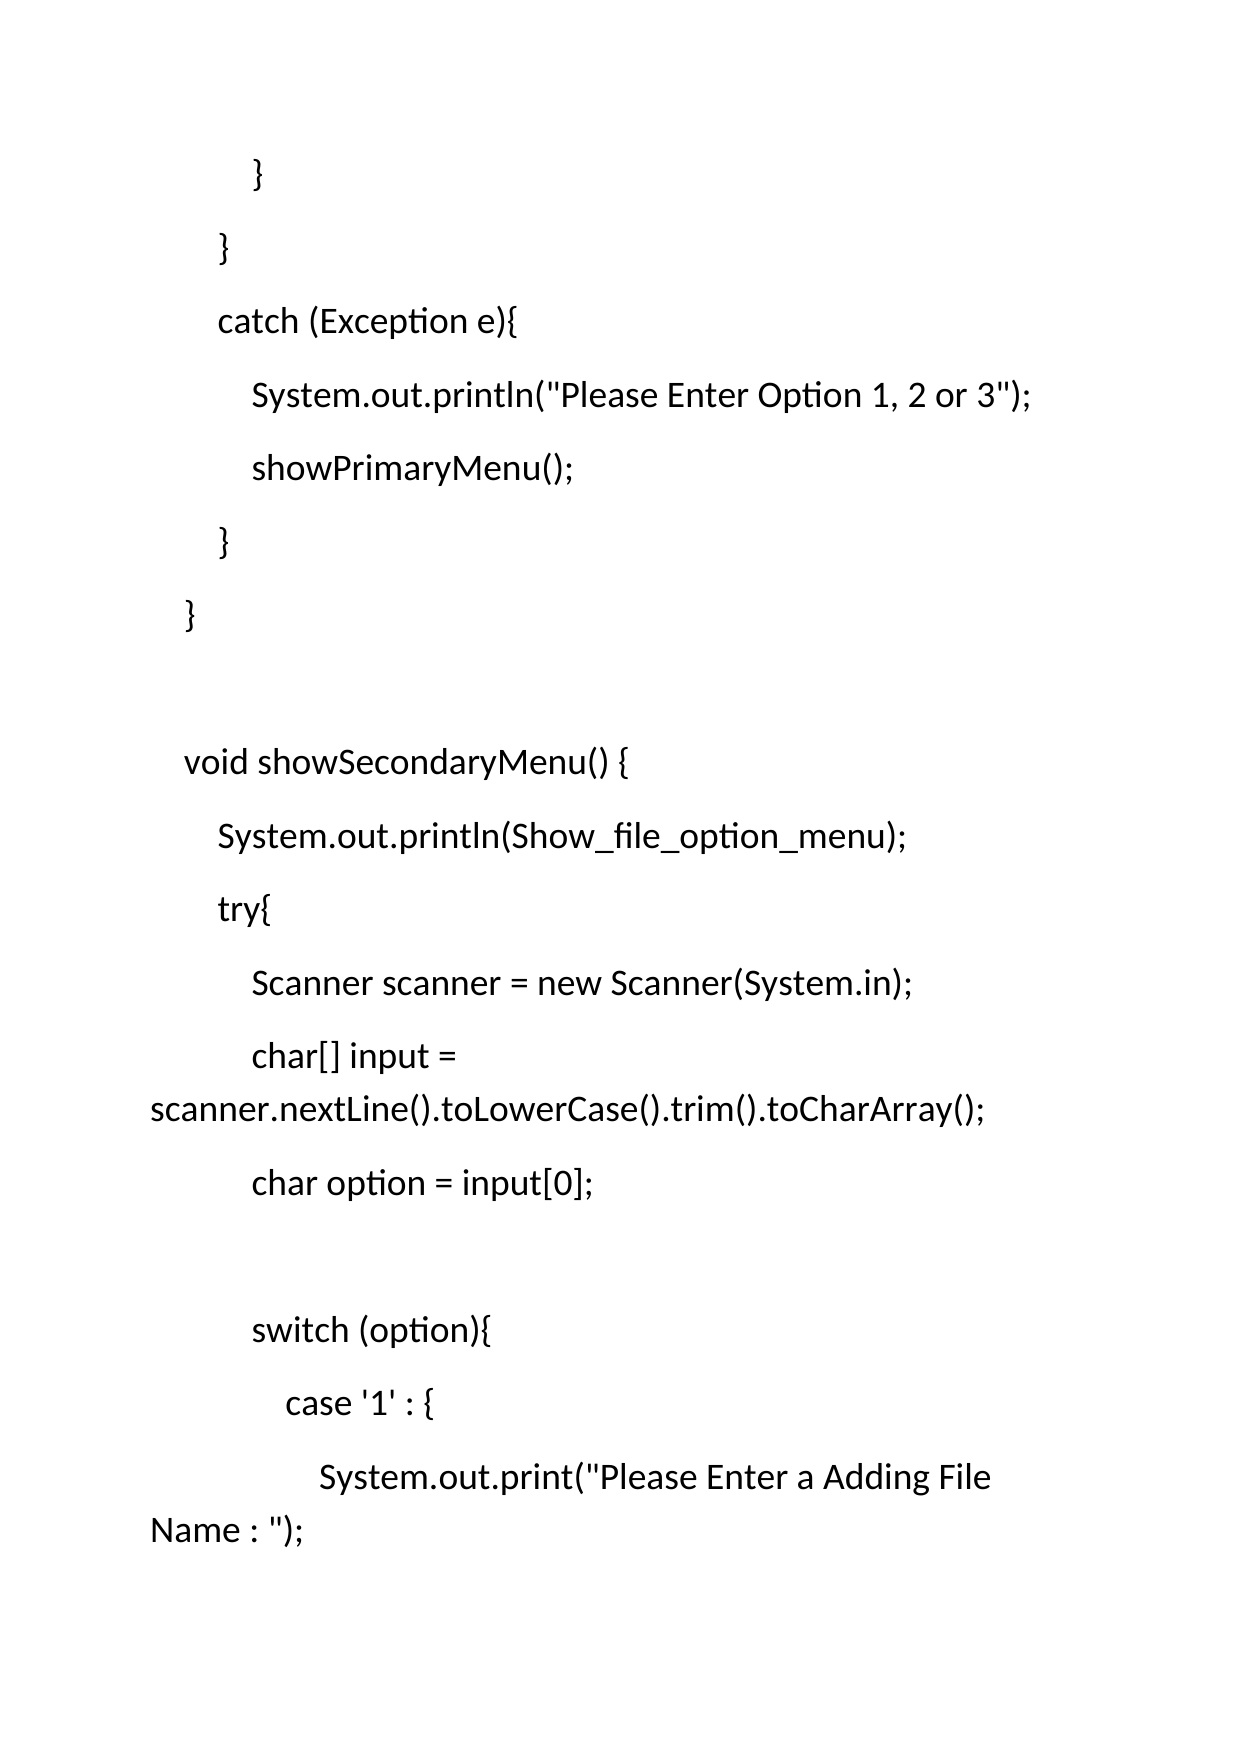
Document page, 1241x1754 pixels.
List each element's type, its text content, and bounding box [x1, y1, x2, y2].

text } [150, 518, 1090, 563]
text } [150, 591, 1090, 637]
text char option = input[0]; [150, 1159, 1090, 1204]
text void showSecondaryMenu() { [150, 738, 1090, 784]
text catch (Exception e){ [150, 297, 1090, 343]
text System.out.println(Show_file_option_menu); [150, 812, 1090, 858]
text showPrimaryMenu(); [150, 444, 1090, 490]
text System.out.print("Please Enter a Adding File Name : "); [150, 1453, 1090, 1551]
text case '1' : { [150, 1379, 1090, 1425]
text System.out.println("Please Enter Option 1, 2 or 3"); [150, 371, 1090, 416]
text Scanner scanner = new Scanner(System.in); [150, 959, 1090, 1005]
text try{ [150, 885, 1090, 931]
text char[] input = scanner.nextLine().toLowerCase().trim().toCharArray(); [150, 1032, 1090, 1131]
text } [150, 150, 1090, 196]
text } [150, 223, 1090, 269]
text switch (option){ [150, 1306, 1090, 1352]
